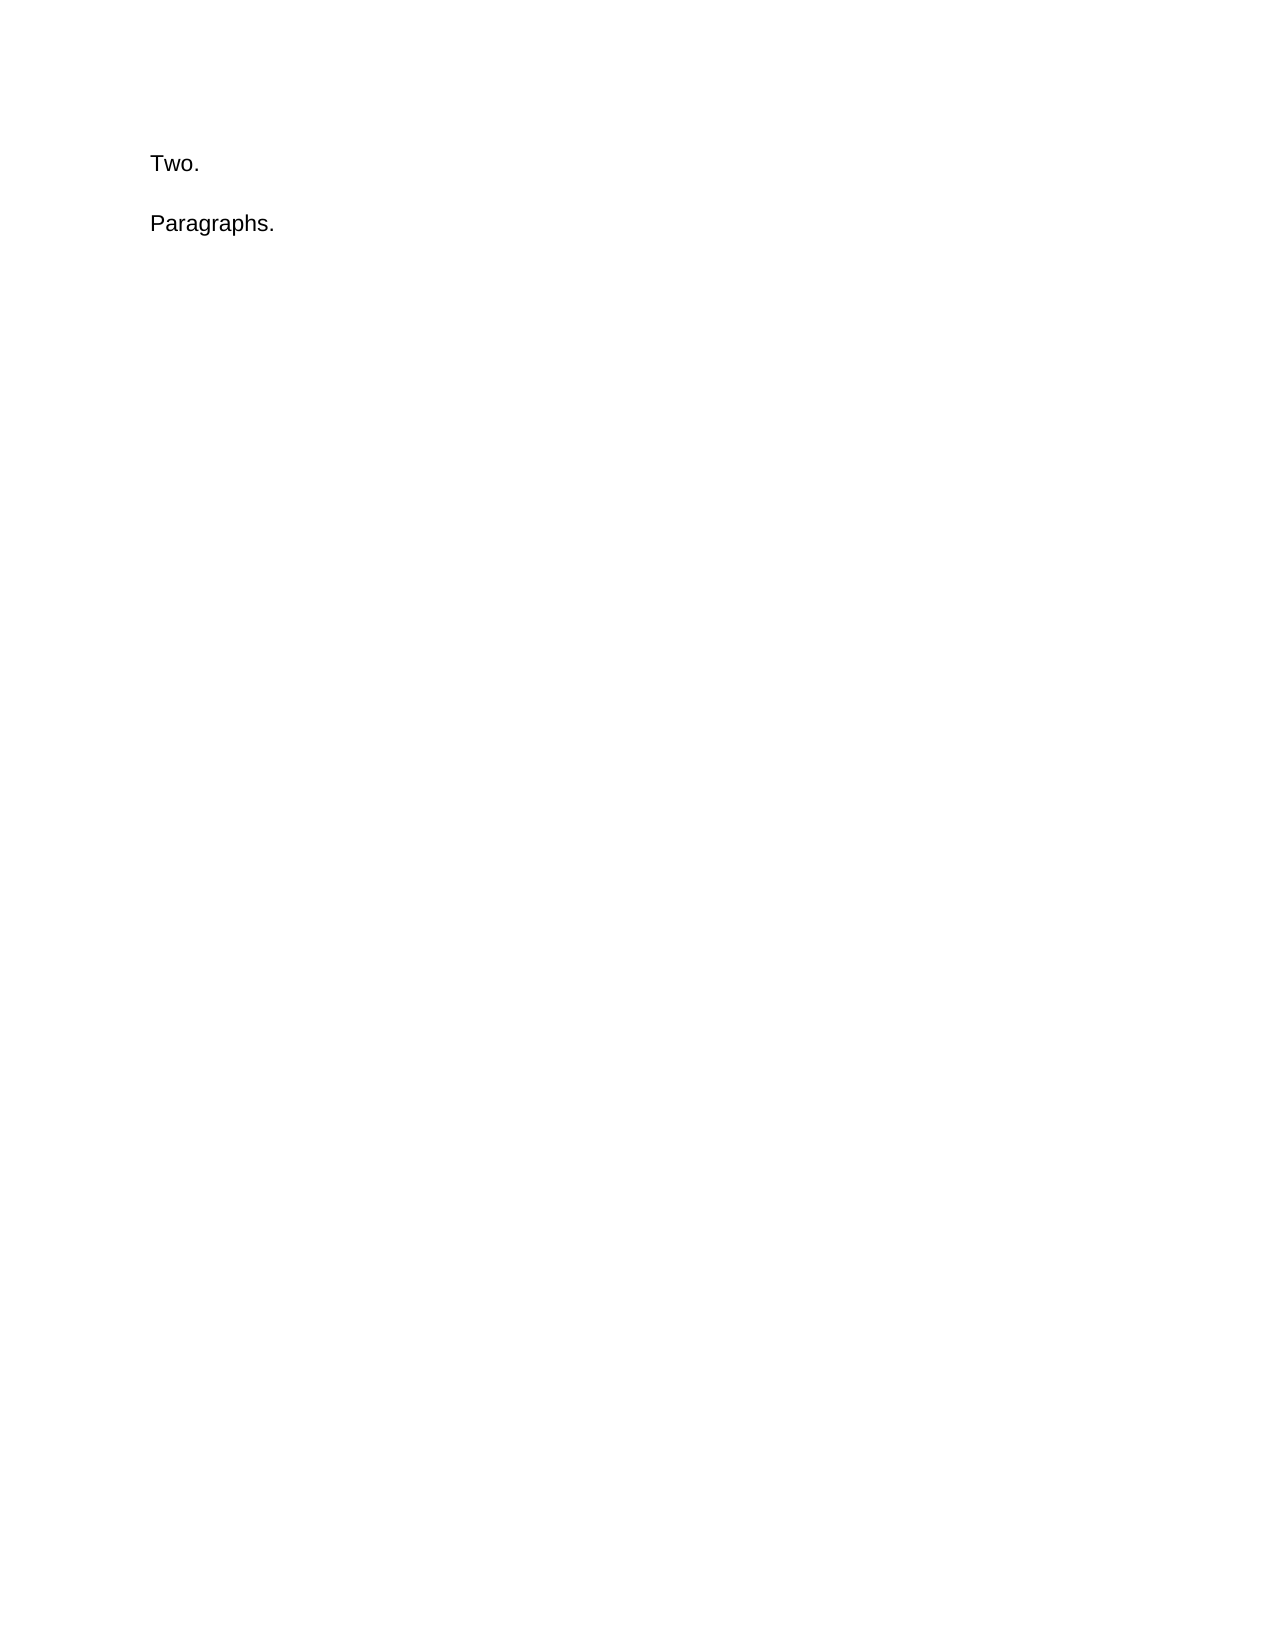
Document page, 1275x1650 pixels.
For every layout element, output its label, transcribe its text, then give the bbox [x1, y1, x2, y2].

text Paragraphs. [150, 210, 1125, 237]
text Two. [150, 150, 1125, 176]
